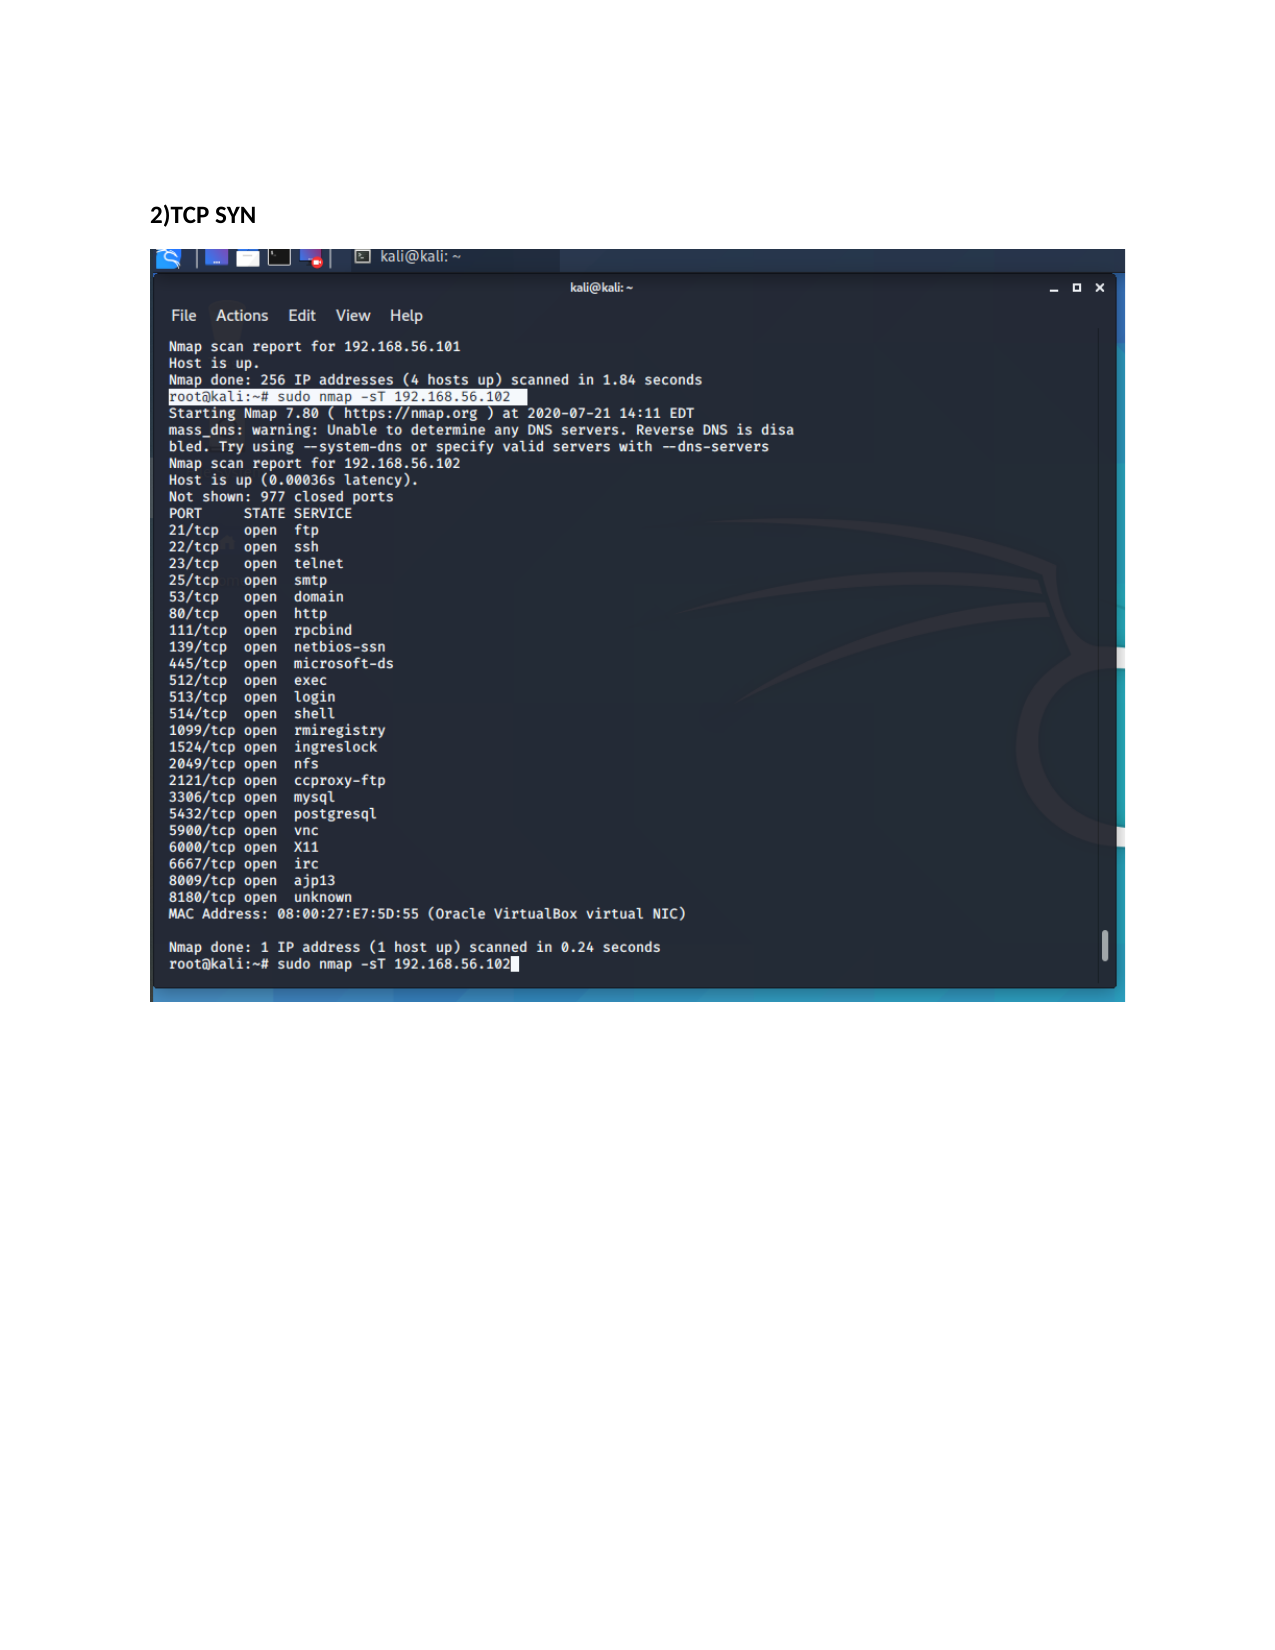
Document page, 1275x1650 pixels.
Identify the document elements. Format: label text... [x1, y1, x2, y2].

text 2)TCP SYN [150, 199, 1125, 230]
picture [150, 249, 1125, 1002]
